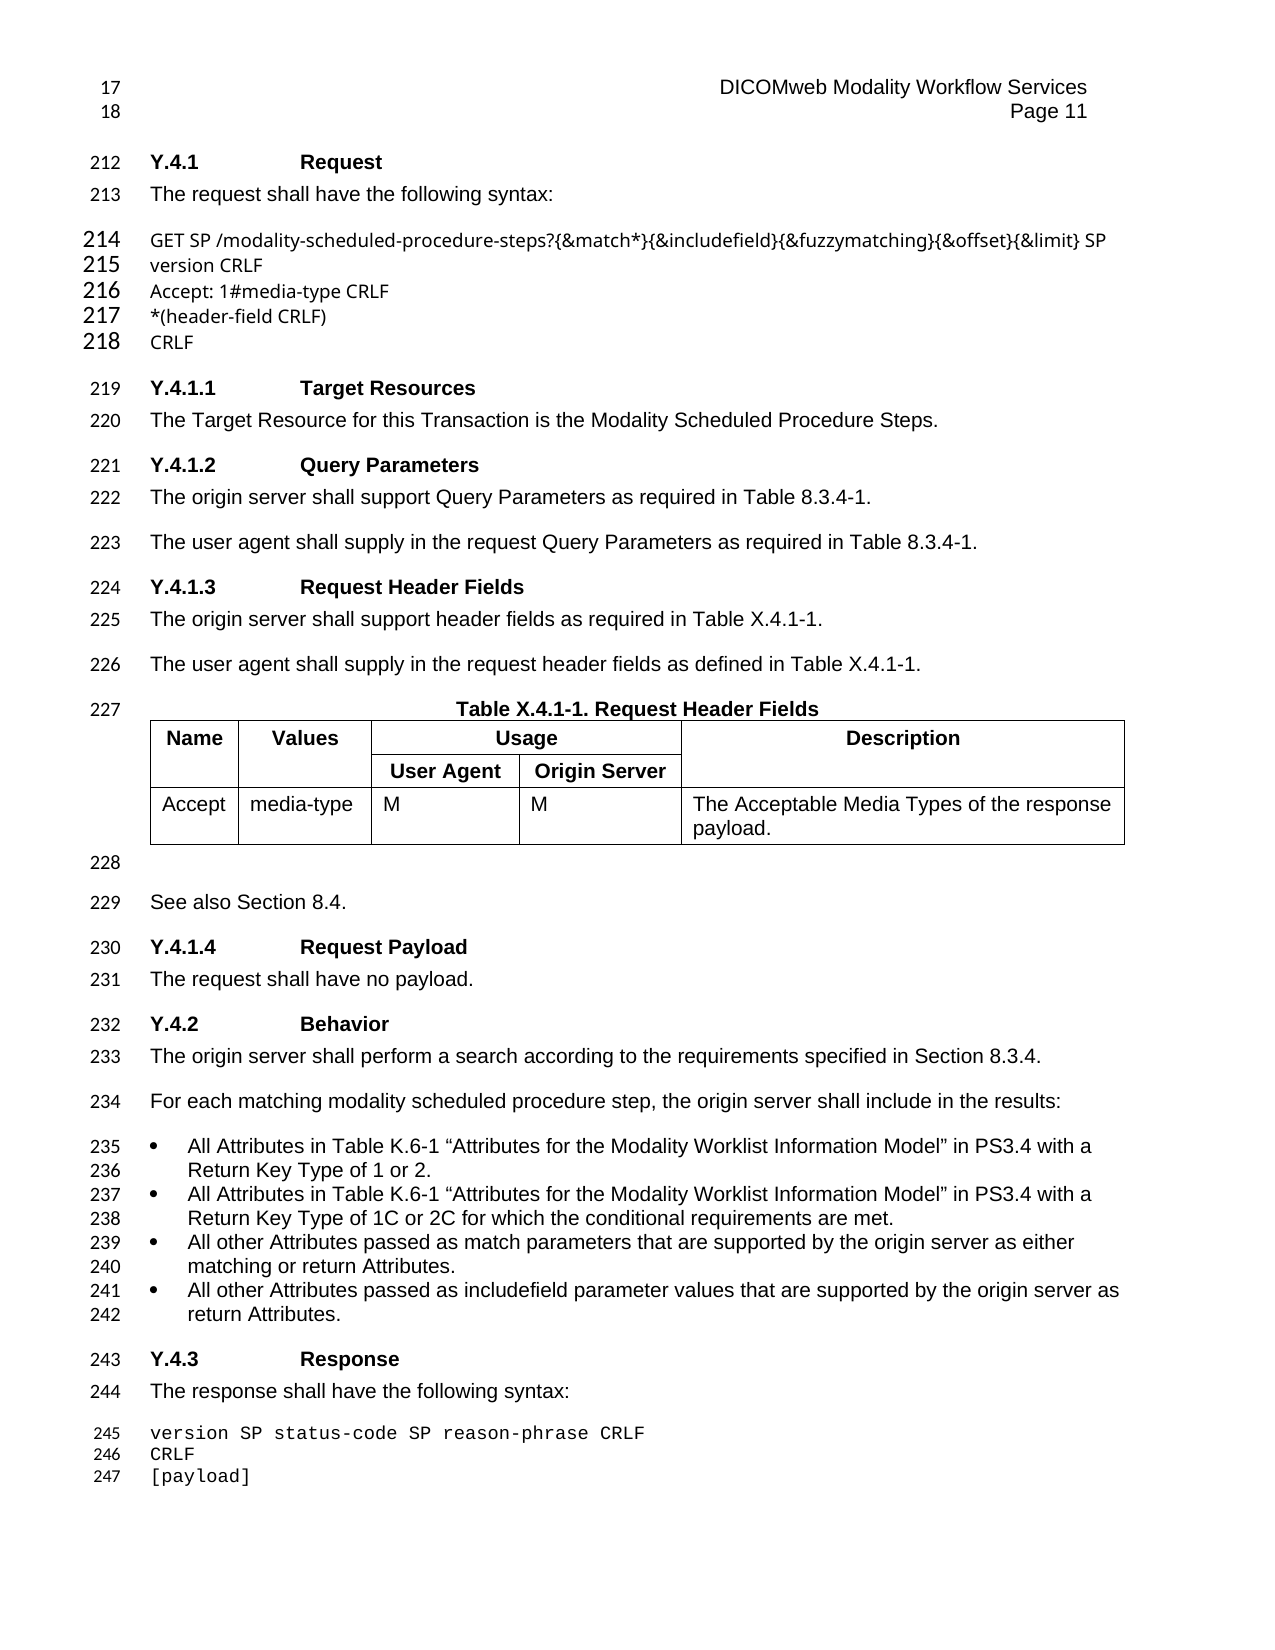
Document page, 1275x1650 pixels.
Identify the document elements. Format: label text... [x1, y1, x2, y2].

table_cell User Agent [372, 755, 519, 787]
text The request shall have no payload. [150, 967, 1125, 991]
text The user agent shall supply in the request Query Parameters as required in Table 8.3.4-1. [150, 530, 1125, 554]
text See also Section 8.4. [150, 890, 1125, 914]
table_cell M [372, 788, 519, 844]
text CRLF [150, 1445, 1125, 1466]
text [payload] [150, 1466, 1125, 1488]
table_cell media-type [239, 788, 371, 844]
subtitle Y.4.1.4 Request Payload [150, 935, 1125, 959]
text The origin server shall perform a search according to the requirements specified in Section 8.3.4. [150, 1044, 1125, 1068]
subtitle Y.4.1.2 Query Parameters [150, 453, 1125, 477]
text The request shall have the following syntax: [150, 182, 1125, 206]
list All Attributes in Table K.6-1 “Attributes for the Modality Worklist Information Model” in PS3.4 with a Return Key Type of 1C or 2C for which the conditional requirements are met. [150, 1182, 1125, 1230]
text GET SP /modality-scheduled-procedure-steps?{&match*}{&includefield}{&fuzzymatching}{&offset}{&limit} SP version CRLF [150, 227, 1125, 278]
table_header Usage [372, 721, 681, 754]
subtitle Y.4.3 Response [150, 1347, 1125, 1371]
text The user agent shall supply in the request header fields as defined in Table X.4.1-1. [150, 652, 1125, 676]
text version SP status-code SP reason-phrase CRLF [150, 1424, 1125, 1445]
list All other Attributes passed as includefield parameter values that are supported by the origin server as return Attributes. [150, 1278, 1125, 1326]
table_cell Accept [151, 788, 238, 844]
title Table X.4.1-1. Request Header Fields [150, 696, 1125, 720]
text The origin server shall support Query Parameters as required in Table 8.3.4-1. [150, 485, 1125, 509]
table_cell Origin Server [520, 755, 681, 787]
text CRLF [150, 329, 1125, 355]
subtitle Y.4.1.3 Request Header Fields [150, 574, 1125, 598]
subtitle Y.4.1 Request [150, 150, 1125, 174]
list All Attributes in Table K.6-1 “Attributes for the Modality Worklist Information Model” in PS3.4 with a Return Key Type of 1 or 2. [150, 1134, 1125, 1182]
table_header Values [239, 721, 371, 787]
text Accept: 1#media-type CRLF [150, 278, 1125, 304]
list All other Attributes passed as match parameters that are supported by the origin server as either matching or return Attributes. [150, 1230, 1125, 1278]
table_cell The Acceptable Media Types of the response payload. [682, 788, 1124, 844]
subtitle Y.4.1.1 Target Resources [150, 376, 1125, 399]
text For each matching modality scheduled procedure step, the origin server shall include in the results: [150, 1089, 1125, 1113]
table_cell M [520, 788, 681, 844]
text The Target Resource for this Transaction is the Modality Scheduled Procedure Steps. [150, 408, 1125, 432]
text The response shall have the following syntax: [150, 1379, 1125, 1403]
table_header Description [682, 721, 1124, 787]
text *(header-field CRLF) [150, 304, 1125, 329]
table_header Name [151, 721, 238, 787]
text The origin server shall support header fields as required in Table X.4.1-1. [150, 607, 1125, 631]
subtitle Y.4.2 Behavior [150, 1012, 1125, 1036]
